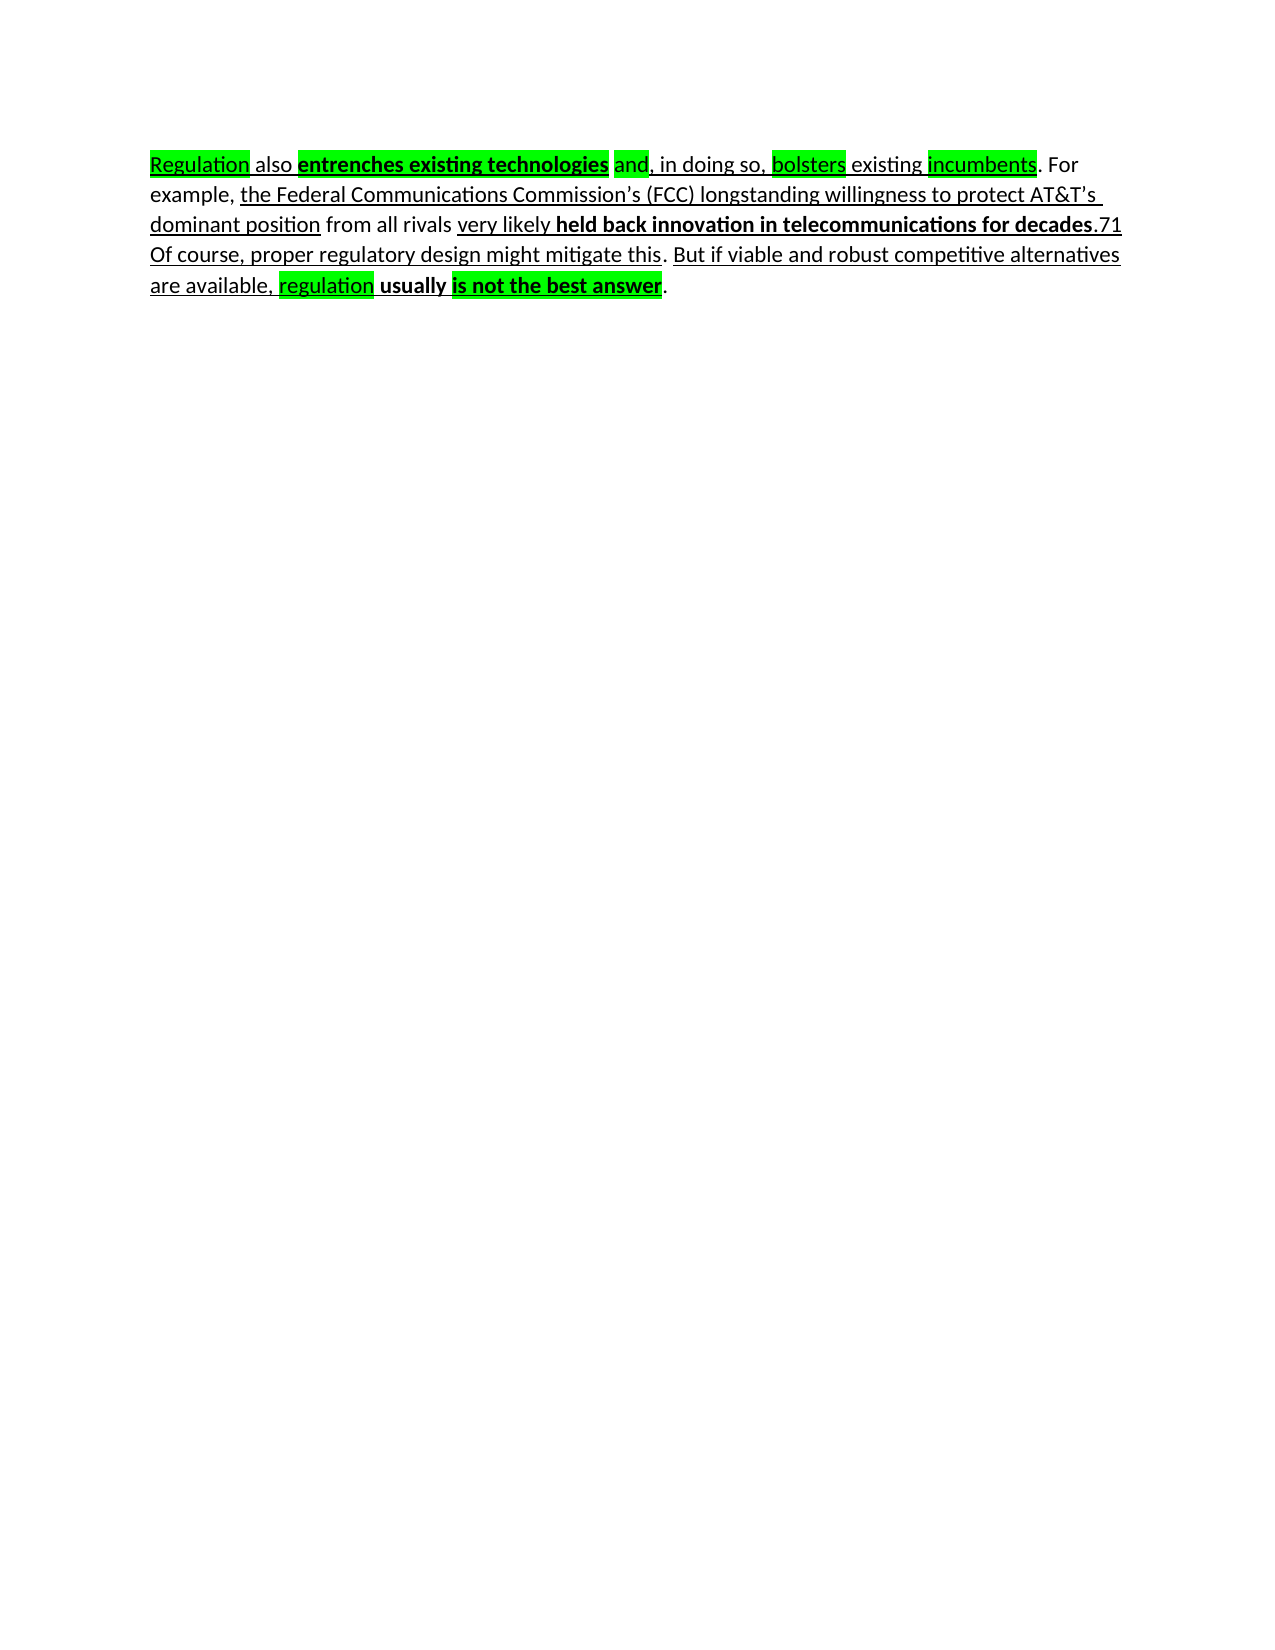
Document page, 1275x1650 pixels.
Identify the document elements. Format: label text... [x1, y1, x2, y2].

text Regulation also entrenches existing technologies and, in doing so, bolsters existing incumbents. For example, the Federal Communications Commission’s (FCC) longstanding willingness to protect AT&T’s dominant position from all rivals very likely held back innovation in telecommunications for decades.71 Of course, proper regulatory design might mitigate this. But if viable and robust competitive alternatives are available, regulation usually is not the best answer. [150, 150, 1125, 299]
